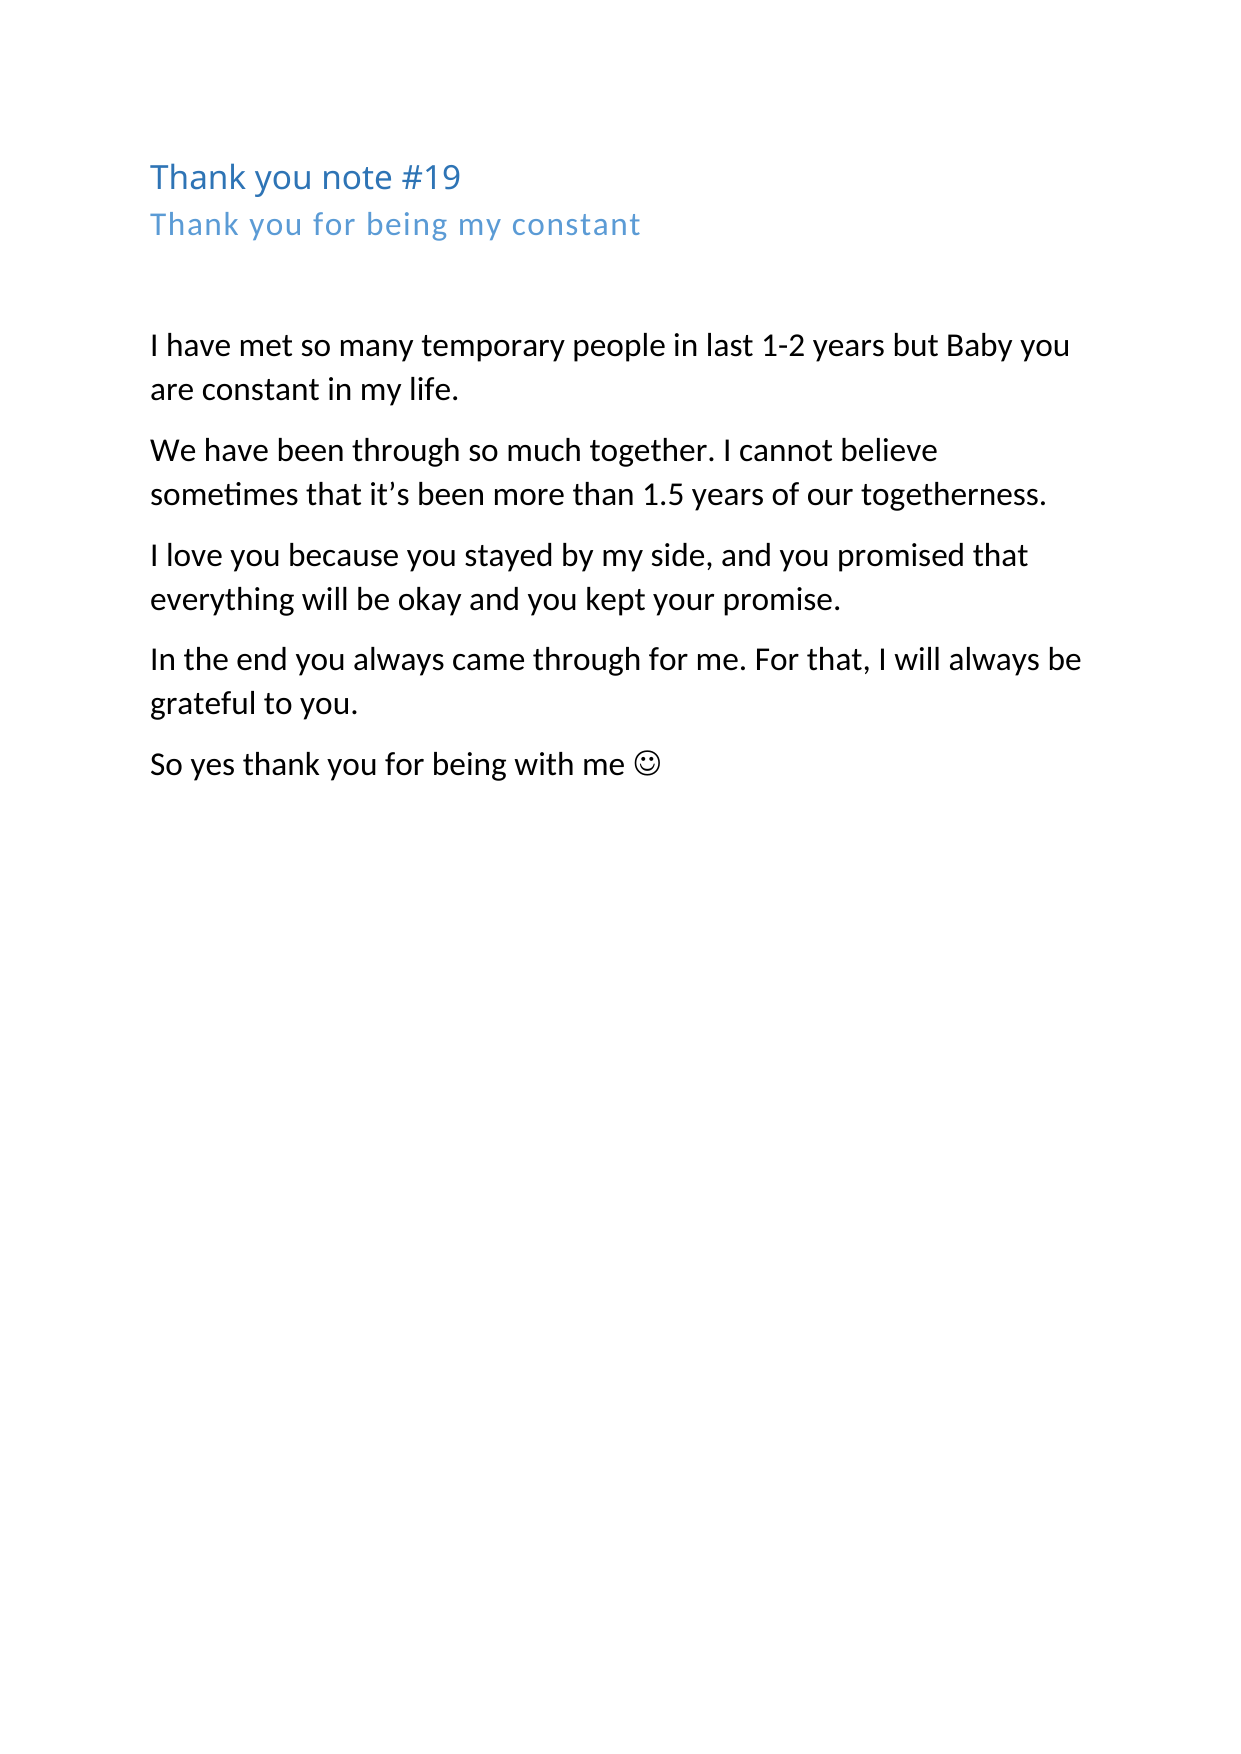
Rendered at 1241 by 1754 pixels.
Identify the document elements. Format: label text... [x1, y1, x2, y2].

text I have met so many temporary people in last 1-2 years but Baby you are constant in my life. [150, 324, 1090, 409]
text I love you because you stayed by my side, and you promised that everything will be okay and you kept your promise. [150, 533, 1090, 618]
subtitle Thank you for being my constant [150, 203, 1090, 244]
text In the end you always came through for me. For that, I will always be grateful to you. [150, 638, 1090, 723]
text So yes thank you for being with me [150, 743, 1090, 783]
subtitle Thank you note #19 [150, 154, 1090, 199]
text We have been through so much together. I cannot believe sometimes that it’s been more than 1.5 years of our togetherness. [150, 429, 1090, 514]
